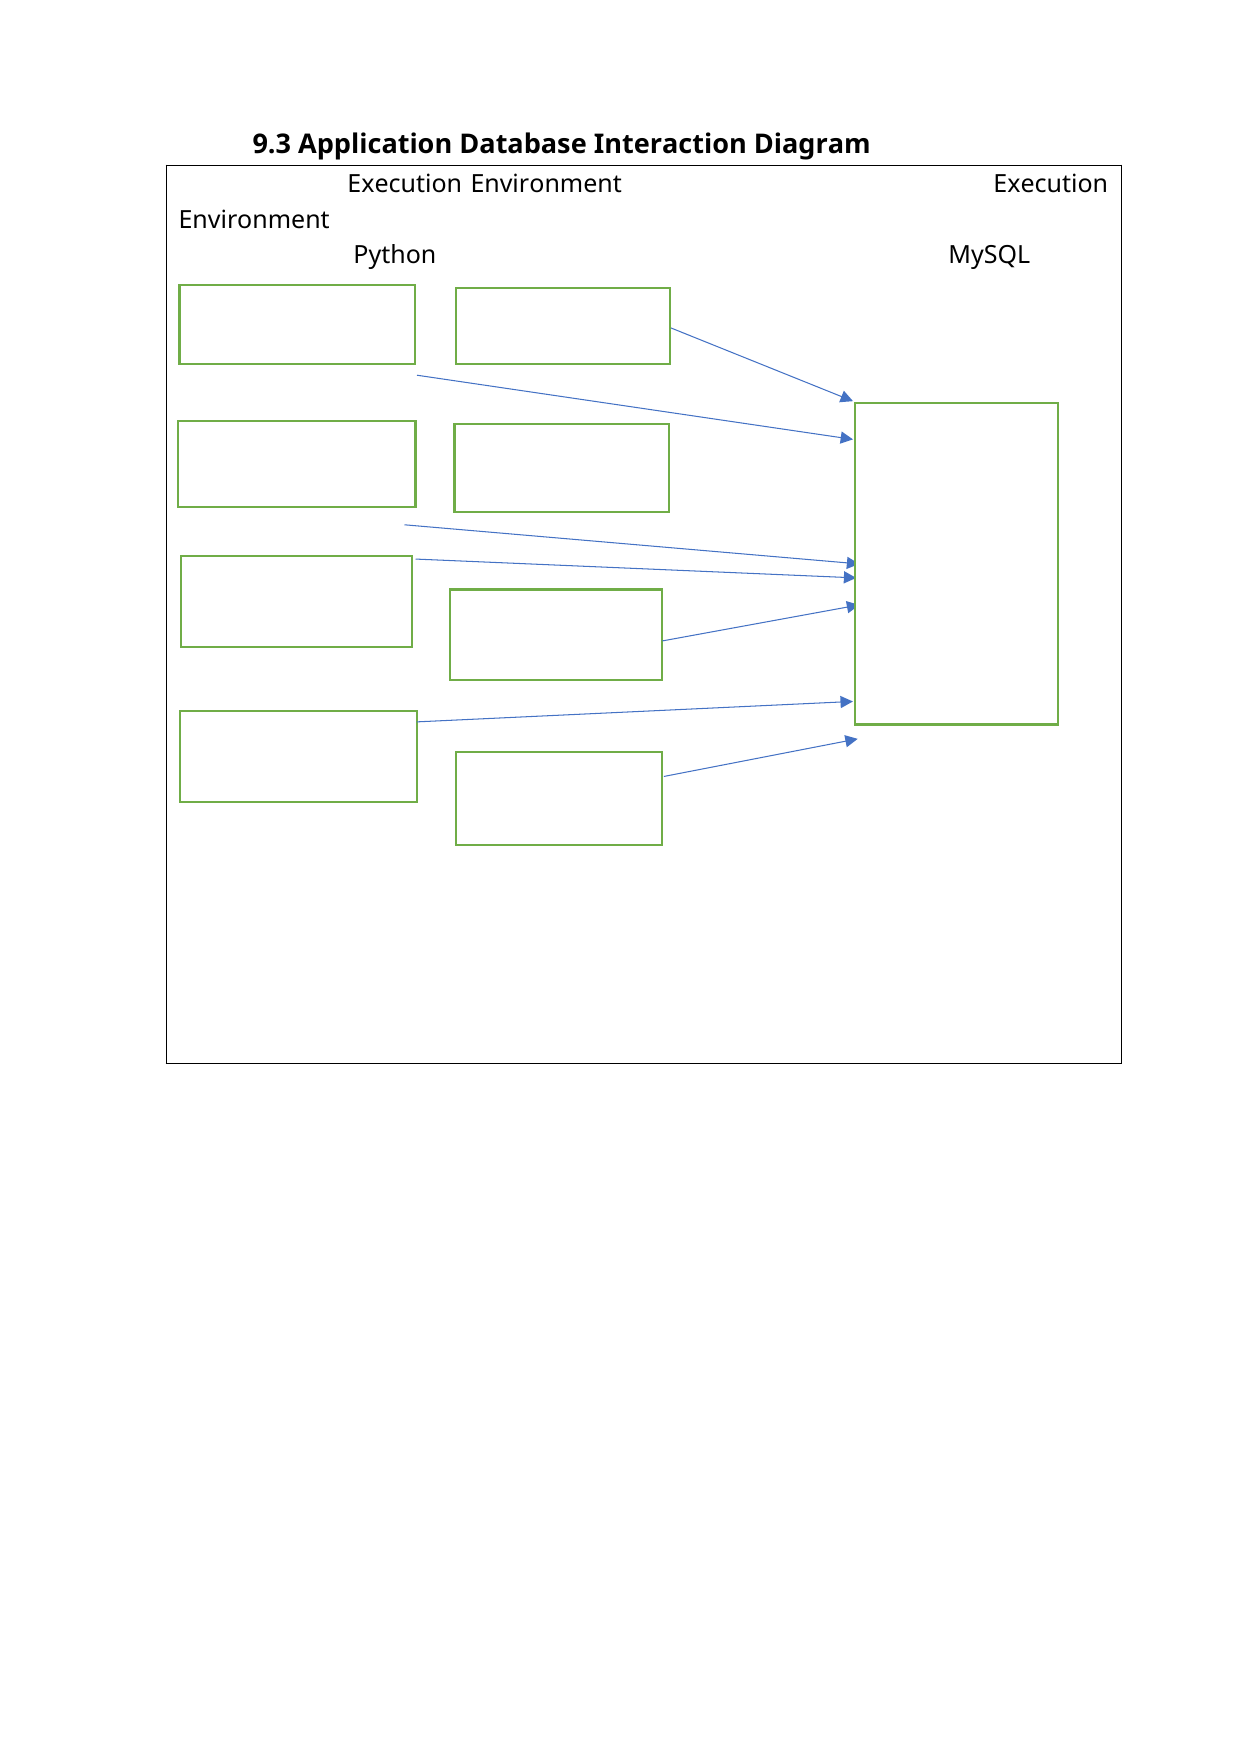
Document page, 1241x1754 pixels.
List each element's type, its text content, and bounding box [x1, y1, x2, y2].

table_header Execution Environment Execution Environment Python MySQL [167, 166, 1121, 1062]
subtitle 9.3 Application Database Interaction Diagram [177, 124, 1161, 161]
